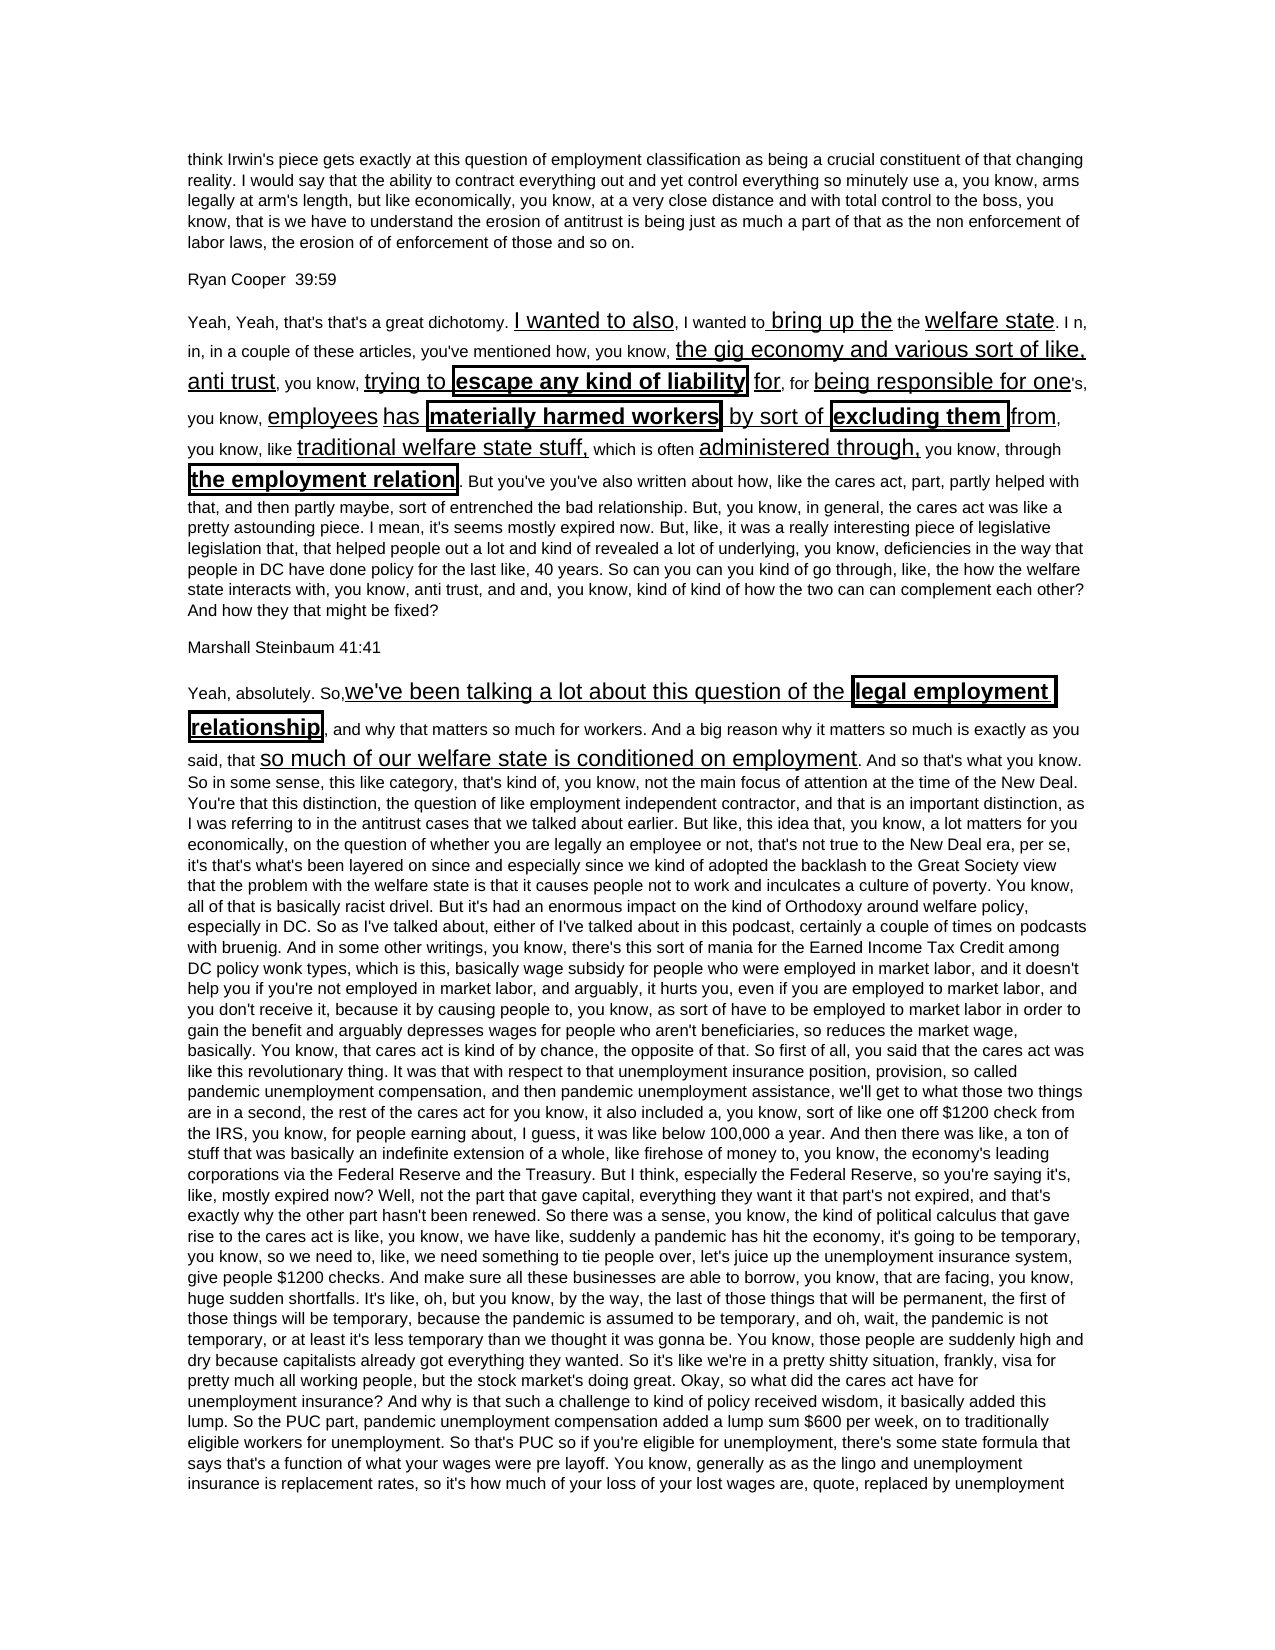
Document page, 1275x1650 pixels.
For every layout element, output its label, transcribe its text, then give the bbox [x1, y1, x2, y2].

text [187, 150, 1087, 252]
text Marshall Steinbaum 41:41 [187, 638, 1087, 657]
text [187, 675, 1087, 1493]
text Yeah, Yeah, that's that's a great dichotomy. I wanted to also, I wanted to bring up the the welfare state. I n, in, in a couple of these articles, you've mentioned how, you know, the gig economy and various sort of like, anti trust, you know, trying to escape any kind of liability for, for being responsible for one's, you know, employees has materially harmed workers by sort of excluding them from, you know, like traditional welfare state stuff, which is often administered through, you know, through the employment relation. But you've you've also written about how, like the cares act, part, partly helped with that, and then partly maybe, sort of entrenched the bad relationship. But, you know, in general, the cares act was like a pretty astounding piece. I mean, it's seems mostly expired now. But, like, it was a really interesting piece of legislative legislation that, that helped people out a lot and kind of revealed a lot of underlying, you know, deficiencies in the way that people in DC have done policy for the last like, 40 years. So can you can you kind of go through, like, the how the welfare state interacts with, you know, anti trust, and and, you know, kind of kind of how the two can can complement each other? And how they that might be fixed? [187, 307, 1087, 620]
text Ryan Cooper 39:59 [187, 270, 1087, 289]
